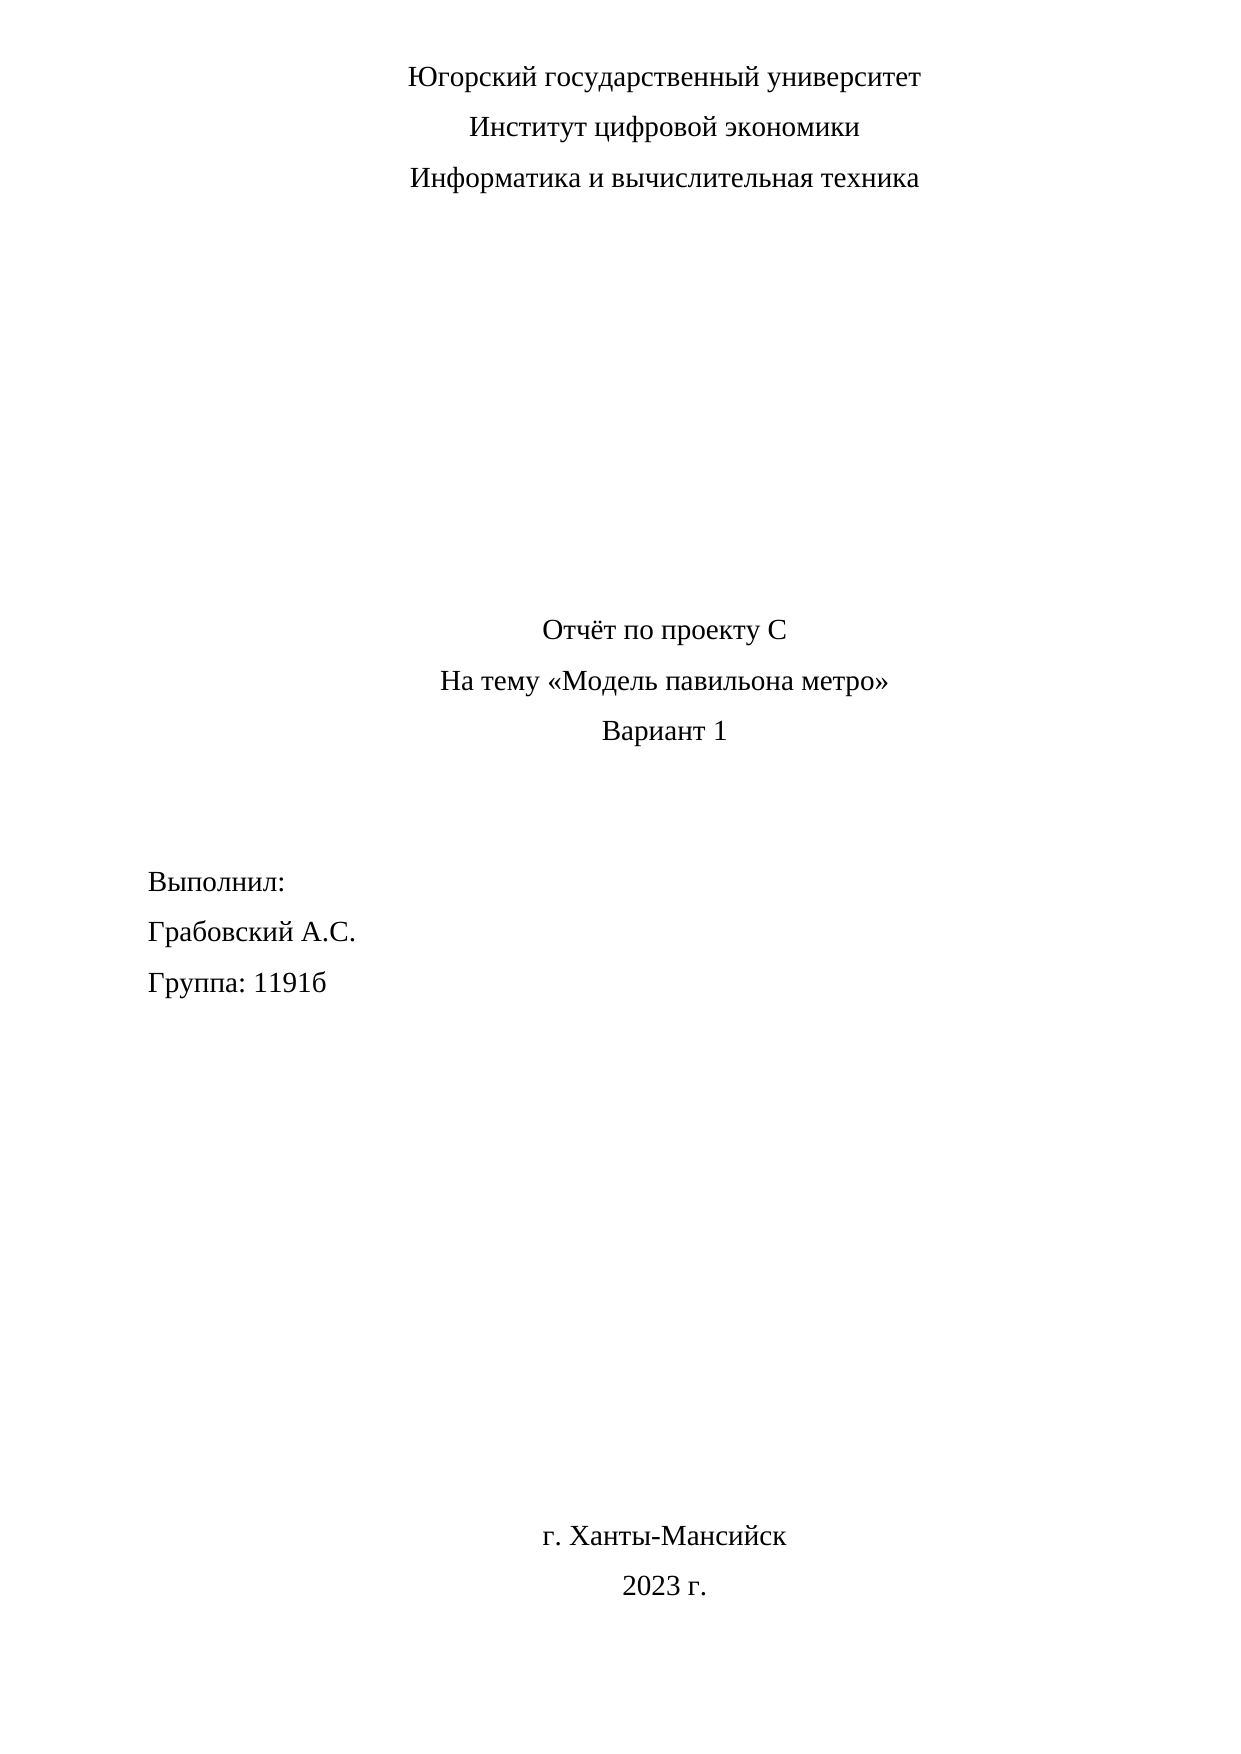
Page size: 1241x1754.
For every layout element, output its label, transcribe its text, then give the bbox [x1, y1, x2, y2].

text Вариант 1 [148, 713, 1181, 747]
text Грабовский А.С. [148, 914, 1181, 948]
text Отчёт по проекту С [148, 612, 1181, 646]
text Институт цифровой экономики [148, 109, 1181, 143]
text На тему «Модель павильона метро» [148, 663, 1181, 696]
text Югорский государственный университет [148, 59, 1181, 93]
text Группа: 1191б [148, 965, 1181, 998]
text Информатика и вычислительная техника [148, 160, 1181, 193]
text г. Ханты-Мансийск [148, 1518, 1181, 1552]
text Выполнил: [148, 864, 1181, 898]
text 2023 г. [148, 1568, 1181, 1602]
